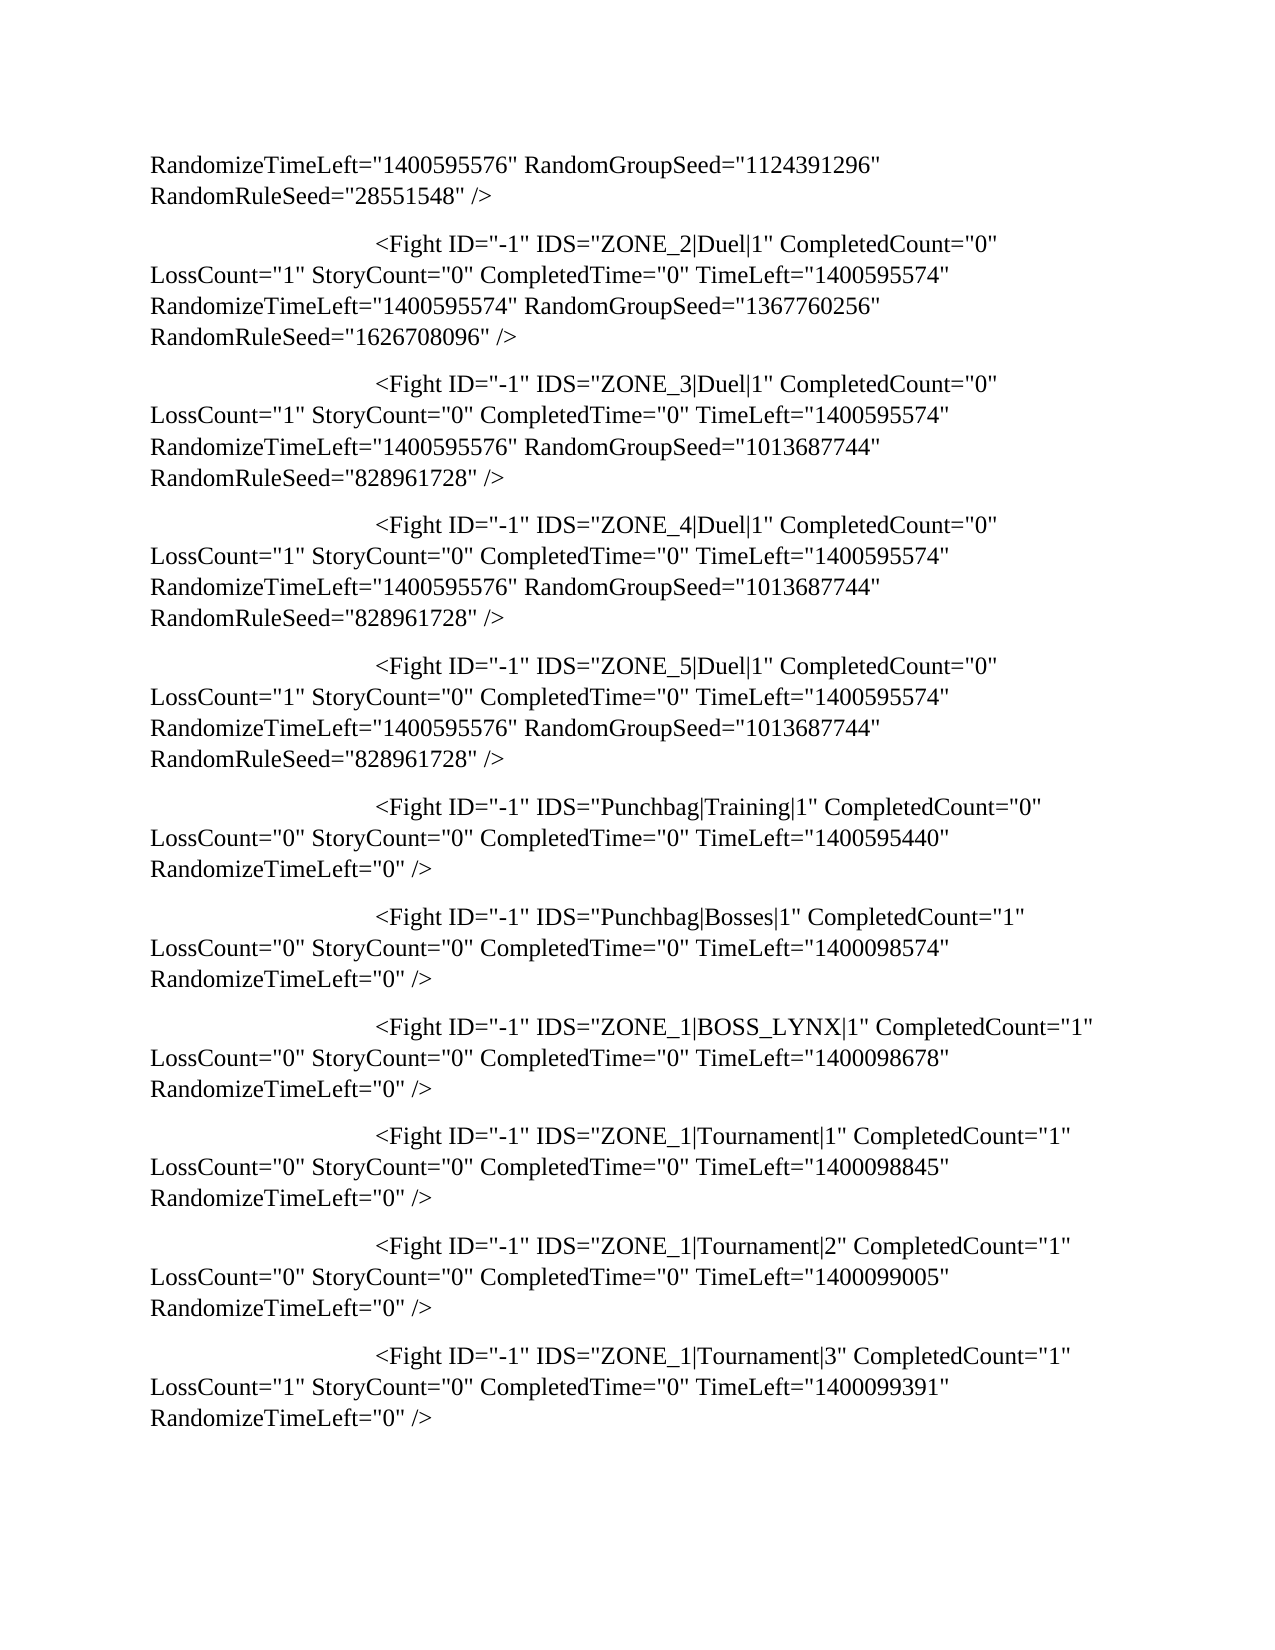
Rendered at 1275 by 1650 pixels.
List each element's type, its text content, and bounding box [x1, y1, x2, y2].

text <Fight ID="-1" IDS="ZONE_1|Tournament|3" CompletedCount="1" LossCount="1" StoryCount="0" CompletedTime="0" TimeLeft="1400099391" RandomizeTimeLeft="0" /> [150, 1341, 1125, 1432]
text <Fight ID="-1" IDS="ZONE_1|Tournament|2" CompletedCount="1" LossCount="0" StoryCount="0" CompletedTime="0" TimeLeft="1400099005" RandomizeTimeLeft="0" /> [150, 1231, 1125, 1322]
text <Fight ID="-1" IDS="ZONE_5|Duel|1" CompletedCount="0" LossCount="1" StoryCount="0" CompletedTime="0" TimeLeft="1400595574" RandomizeTimeLeft="1400595576" RandomGroupSeed="1013687744" RandomRuleSeed="828961728" /> [150, 651, 1125, 773]
text <Fight ID="-1" IDS="Punchbag|Bosses|1" CompletedCount="1" LossCount="0" StoryCount="0" CompletedTime="0" TimeLeft="1400098574" RandomizeTimeLeft="0" /> [150, 902, 1125, 993]
text <Fight ID="-1" IDS="ZONE_2|Duel|1" CompletedCount="0" LossCount="1" StoryCount="0" CompletedTime="0" TimeLeft="1400595574" RandomizeTimeLeft="1400595574" RandomGroupSeed="1367760256" RandomRuleSeed="1626708096" /> [150, 229, 1125, 351]
text <Fight ID="-1" IDS="ZONE_1|BOSS_LYNX|1" CompletedCount="1" LossCount="0" StoryCount="0" CompletedTime="0" TimeLeft="1400098678" RandomizeTimeLeft="0" /> [150, 1012, 1125, 1102]
text <Fight ID="-1" IDS="Punchbag|Training|1" CompletedCount="0" LossCount="0" StoryCount="0" CompletedTime="0" TimeLeft="1400595440" RandomizeTimeLeft="0" /> [150, 792, 1125, 883]
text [150, 150, 1125, 210]
text <Fight ID="-1" IDS="ZONE_4|Duel|1" CompletedCount="0" LossCount="1" StoryCount="0" CompletedTime="0" TimeLeft="1400595574" RandomizeTimeLeft="1400595576" RandomGroupSeed="1013687744" RandomRuleSeed="828961728" /> [150, 510, 1125, 632]
text <Fight ID="-1" IDS="ZONE_3|Duel|1" CompletedCount="0" LossCount="1" StoryCount="0" CompletedTime="0" TimeLeft="1400595574" RandomizeTimeLeft="1400595576" RandomGroupSeed="1013687744" RandomRuleSeed="828961728" /> [150, 369, 1125, 491]
text <Fight ID="-1" IDS="ZONE_1|Tournament|1" CompletedCount="1" LossCount="0" StoryCount="0" CompletedTime="0" TimeLeft="1400098845" RandomizeTimeLeft="0" /> [150, 1121, 1125, 1212]
